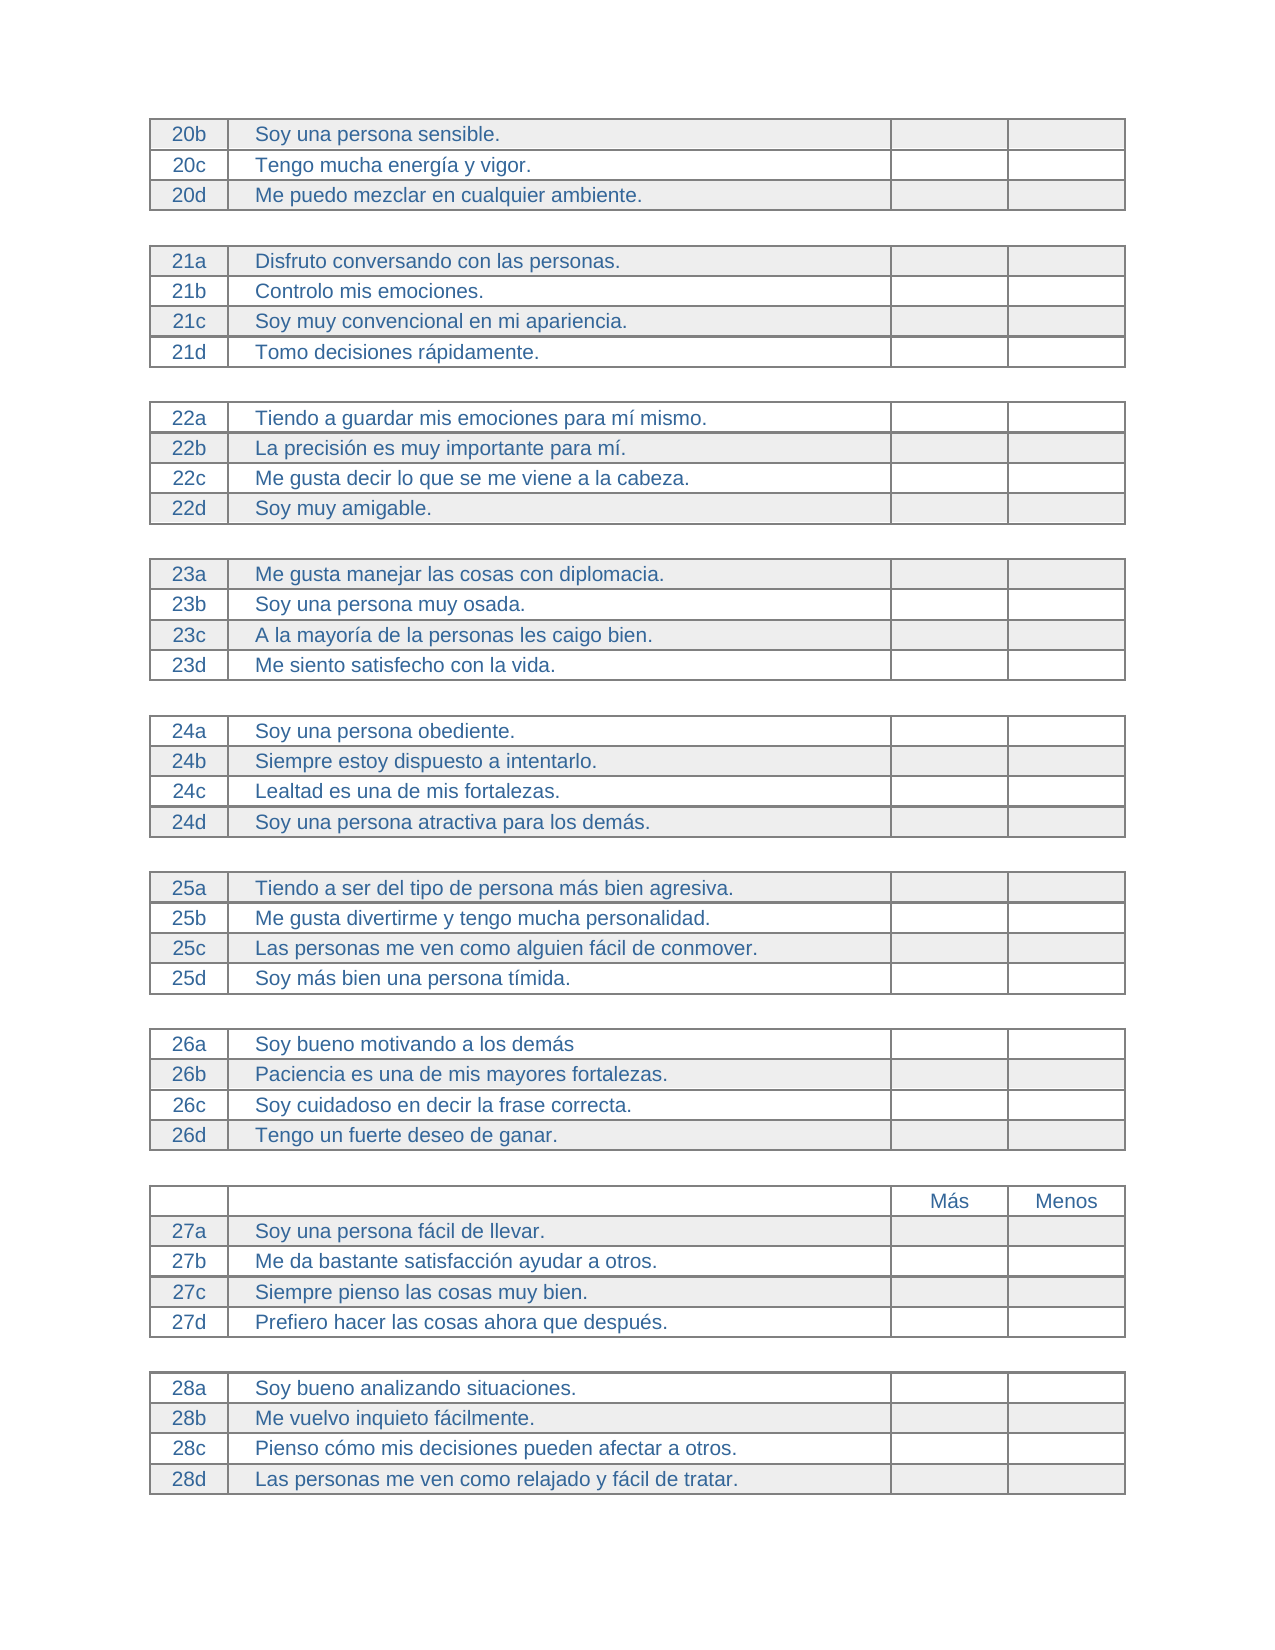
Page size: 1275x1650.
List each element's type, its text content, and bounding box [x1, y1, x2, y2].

table_cell 24b [151, 747, 227, 775]
table_cell 23b [151, 590, 227, 618]
table_cell Soy una persona sensible. [229, 120, 890, 148]
table_header [892, 1030, 1007, 1058]
table_header [1009, 1030, 1124, 1058]
table_cell [1009, 120, 1124, 148]
table_cell [1009, 307, 1124, 335]
table_cell Soy cuidadoso en decir la frase correcta. [229, 1091, 890, 1119]
table_cell [892, 808, 1007, 836]
table_header Más [892, 1187, 1007, 1215]
table_cell Paciencia es una de mis mayores fortalezas. [229, 1060, 890, 1088]
table_cell [892, 1278, 1007, 1306]
table_header 24a [151, 717, 227, 745]
table_header Menos [1009, 1187, 1124, 1215]
table_cell Tomo decisiones rápidamente. [229, 338, 890, 366]
table_cell 23d [151, 651, 227, 679]
table_header [151, 1187, 227, 1215]
table_cell 21b [151, 277, 227, 305]
table_cell [1009, 747, 1124, 775]
table_cell Soy una persona muy osada. [229, 590, 890, 618]
table_cell Siempre pienso las cosas muy bien. [229, 1278, 890, 1306]
table_header [1009, 403, 1124, 431]
table_cell 26d [151, 1121, 227, 1149]
table_cell [892, 1217, 1007, 1245]
table_cell [1009, 277, 1124, 305]
table_cell 20b [151, 120, 227, 148]
table_cell Soy una persona fácil de llevar. [229, 1217, 890, 1245]
table_cell 27c [151, 1278, 227, 1306]
table_cell [1009, 1091, 1124, 1119]
table_cell [892, 747, 1007, 775]
table_cell [1009, 1247, 1124, 1275]
table_cell [892, 434, 1007, 462]
table_cell 27b [151, 1247, 227, 1275]
table_cell 22b [151, 434, 227, 462]
table_header 25a [151, 873, 227, 901]
table_header [892, 560, 1007, 588]
table_cell [1009, 1404, 1124, 1432]
table_cell [892, 181, 1007, 209]
table_cell Controlo mis emociones. [229, 277, 890, 305]
table_cell [1009, 434, 1124, 462]
table_cell [1009, 964, 1124, 992]
table_header [892, 247, 1007, 275]
table_cell [892, 621, 1007, 649]
table_cell [892, 651, 1007, 679]
table_cell [892, 464, 1007, 492]
table_header Disfruto conversando con las personas. [229, 247, 890, 275]
table_cell 25b [151, 904, 227, 932]
table_cell [1009, 621, 1124, 649]
table_cell [892, 151, 1007, 179]
table_header 21a [151, 247, 227, 275]
table_cell 23c [151, 621, 227, 649]
table_cell [1009, 1060, 1124, 1088]
table_cell 26b [151, 1060, 227, 1088]
table_cell Soy una persona atractiva para los demás. [229, 808, 890, 836]
table_header [1009, 1374, 1124, 1402]
table_header Tiendo a ser del tipo de persona más bien agresiva. [229, 873, 890, 901]
table_cell [892, 338, 1007, 366]
table_header [1009, 873, 1124, 901]
table_cell 24d [151, 808, 227, 836]
table_cell [892, 964, 1007, 992]
table_cell [892, 1121, 1007, 1149]
table_cell Prefiero hacer las cosas ahora que después. [229, 1308, 890, 1336]
table_cell [1009, 338, 1124, 366]
table_cell 21d [151, 338, 227, 366]
table_cell [892, 494, 1007, 522]
table_cell [892, 1308, 1007, 1336]
table_cell Soy más bien una persona tímida. [229, 964, 890, 992]
table_cell [1009, 1217, 1124, 1245]
table_cell [1009, 1308, 1124, 1336]
table_cell [1009, 1465, 1124, 1493]
table_header 28a [151, 1374, 227, 1402]
table_cell [1009, 464, 1124, 492]
table_header [1009, 717, 1124, 745]
table_cell [1009, 1121, 1124, 1149]
table_cell [892, 1091, 1007, 1119]
table_header [892, 873, 1007, 901]
table_cell A la mayoría de la personas les caigo bien. [229, 621, 890, 649]
table_header 26a [151, 1030, 227, 1058]
table_cell 25d [151, 964, 227, 992]
table_cell [1009, 808, 1124, 836]
table_cell 28c [151, 1434, 227, 1462]
table_header [1009, 247, 1124, 275]
table_cell 22c [151, 464, 227, 492]
table_cell [892, 777, 1007, 805]
table_cell [892, 1247, 1007, 1275]
table_cell [892, 1465, 1007, 1493]
table_header 22a [151, 403, 227, 431]
table_cell [892, 590, 1007, 618]
table_header [892, 1374, 1007, 1402]
table_cell Tengo un fuerte deseo de ganar. [229, 1121, 890, 1149]
table_cell 25c [151, 934, 227, 962]
table_cell Las personas me ven como relajado y fácil de tratar. [229, 1465, 890, 1493]
table_cell Me gusta divertirme y tengo mucha personalidad. [229, 904, 890, 932]
table_cell Pienso cómo mis decisiones pueden afectar a otros. [229, 1434, 890, 1462]
table_cell Soy muy amigable. [229, 494, 890, 522]
table_cell 28b [151, 1404, 227, 1432]
table_cell Me siento satisfecho con la vida. [229, 651, 890, 679]
table_cell [1009, 590, 1124, 618]
table_cell 20d [151, 181, 227, 209]
table_cell La precisión es muy importante para mí. [229, 434, 890, 462]
table_cell [1009, 904, 1124, 932]
table_cell [1009, 1434, 1124, 1462]
table_header Soy una persona obediente. [229, 717, 890, 745]
table_cell [892, 1404, 1007, 1432]
table_header [892, 403, 1007, 431]
table_cell [1009, 494, 1124, 522]
table_cell Siempre estoy dispuesto a intentarlo. [229, 747, 890, 775]
table_cell [1009, 934, 1124, 962]
table_header Soy bueno analizando situaciones. [229, 1374, 890, 1402]
table_cell [892, 120, 1007, 148]
table_header [229, 1187, 890, 1215]
table_cell [1009, 1278, 1124, 1306]
table_cell [892, 277, 1007, 305]
table_cell 27d [151, 1308, 227, 1336]
table_header Me gusta manejar las cosas con diplomacia. [229, 560, 890, 588]
table_cell Lealtad es una de mis fortalezas. [229, 777, 890, 805]
table_cell 28d [151, 1465, 227, 1493]
table_cell 24c [151, 777, 227, 805]
table_cell Tengo mucha energía y vigor. [229, 151, 890, 179]
table_cell [892, 1434, 1007, 1462]
table_cell [1009, 181, 1124, 209]
table_cell [892, 934, 1007, 962]
table_cell Me gusta decir lo que se me viene a la cabeza. [229, 464, 890, 492]
table_header Soy bueno motivando a los demás [229, 1030, 890, 1058]
table_cell 26c [151, 1091, 227, 1119]
table_cell [892, 307, 1007, 335]
table_header [892, 717, 1007, 745]
table_cell Me da bastante satisfacción ayudar a otros. [229, 1247, 890, 1275]
table_cell 21c [151, 307, 227, 335]
table_cell [1009, 651, 1124, 679]
table_cell 27a [151, 1217, 227, 1245]
table_header Tiendo a guardar mis emociones para mí mismo. [229, 403, 890, 431]
table_cell Me puedo mezclar en cualquier ambiente. [229, 181, 890, 209]
table_cell 20c [151, 151, 227, 179]
table_header [1009, 560, 1124, 588]
table_header 23a [151, 560, 227, 588]
table_cell [892, 1060, 1007, 1088]
table_cell [892, 904, 1007, 932]
table_cell Me vuelvo inquieto fácilmente. [229, 1404, 890, 1432]
table_cell [1009, 151, 1124, 179]
table_cell 22d [151, 494, 227, 522]
table_cell Soy muy convencional en mi apariencia. [229, 307, 890, 335]
table_cell Las personas me ven como alguien fácil de conmover. [229, 934, 890, 962]
table_cell [1009, 777, 1124, 805]
